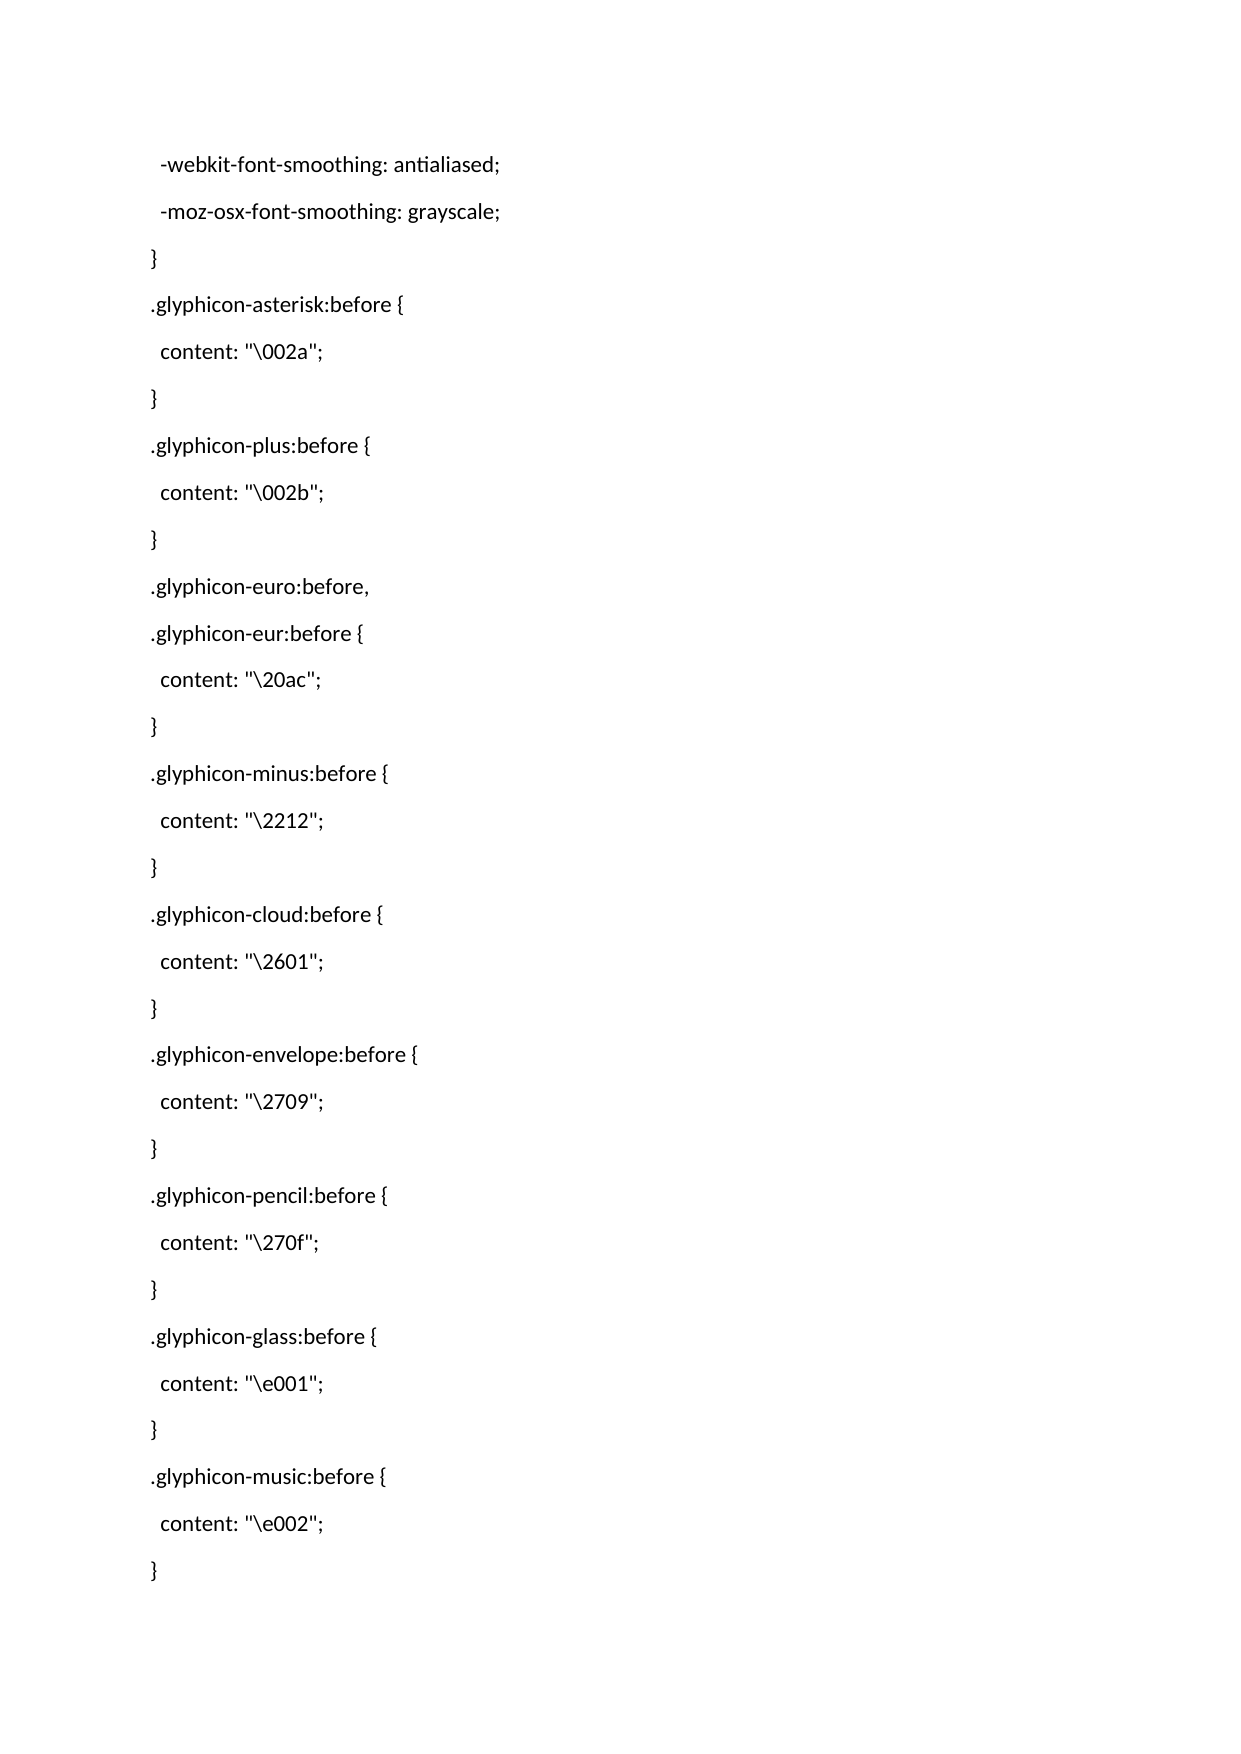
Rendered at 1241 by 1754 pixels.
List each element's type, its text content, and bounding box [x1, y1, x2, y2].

text content: "\e002"; [150, 1509, 1090, 1537]
text .glyphicon-minus:before { [150, 759, 1090, 787]
text .glyphicon-asterisk:before { [150, 291, 1090, 319]
text .glyphicon-music:before { [150, 1462, 1090, 1491]
text .glyphicon-pencil:before { [150, 1181, 1090, 1209]
text .glyphicon-glass:before { [150, 1322, 1090, 1350]
text content: "\2709"; [150, 1087, 1090, 1116]
text } [150, 1275, 1090, 1303]
text } [150, 1556, 1090, 1584]
text } [150, 1134, 1090, 1162]
text content: "\002b"; [150, 478, 1090, 506]
text content: "\20ac"; [150, 666, 1090, 694]
text content: "\2212"; [150, 806, 1090, 834]
text .glyphicon-eur:before { [150, 619, 1090, 647]
text content: "\2601"; [150, 947, 1090, 975]
text } [150, 244, 1090, 272]
text } [150, 853, 1090, 881]
text .glyphicon-cloud:before { [150, 900, 1090, 928]
text .glyphicon-plus:before { [150, 431, 1090, 459]
text content: "\270f"; [150, 1228, 1090, 1256]
text } [150, 712, 1090, 741]
text } [150, 994, 1090, 1022]
text -webkit-font-smoothing: antialiased; [150, 150, 1090, 178]
text } [150, 384, 1090, 412]
text .glyphicon-envelope:before { [150, 1041, 1090, 1069]
text content: "\e001"; [150, 1369, 1090, 1397]
text } [150, 1416, 1090, 1444]
text content: "\002a"; [150, 337, 1090, 366]
text -moz-osx-font-smoothing: grayscale; [150, 197, 1090, 225]
text .glyphicon-euro:before, [150, 572, 1090, 600]
text } [150, 525, 1090, 553]
